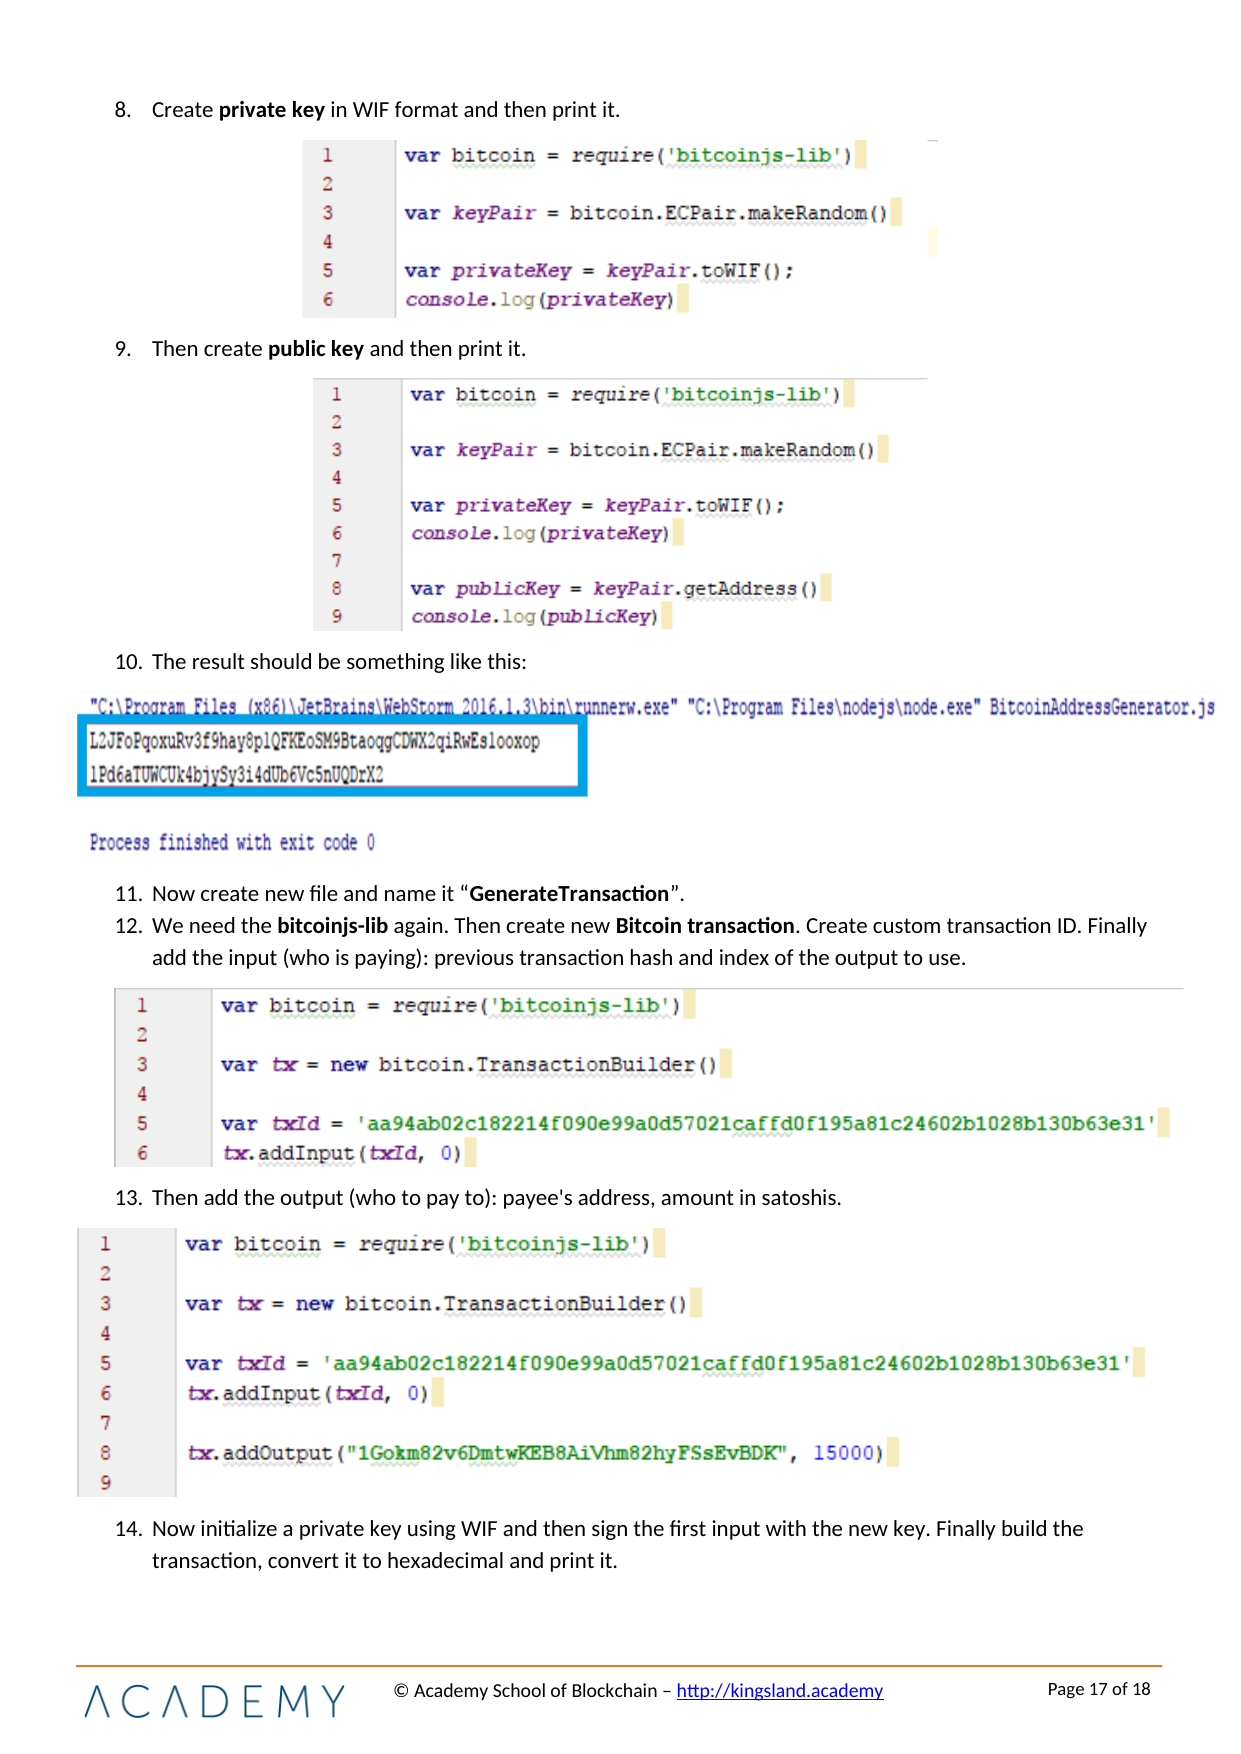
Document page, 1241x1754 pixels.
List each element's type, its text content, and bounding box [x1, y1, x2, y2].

list The result should be something like this: [114, 647, 1163, 675]
list Create private key in WIF format and then print it. [114, 95, 1163, 123]
list Then add the output (who to pay to): payee's address, amount in satoshis. [114, 1183, 1163, 1212]
picture [76, 691, 1224, 863]
list Now initialize a private key using WIF and then sign the first input with the new key. Finally build the transaction, convert it to hexadecimal and print it. [114, 1514, 1163, 1574]
picture [84, 1684, 345, 1718]
picture [312, 378, 928, 631]
list Then create public key and then print it. [114, 334, 1163, 362]
picture [114, 988, 1184, 1167]
picture [302, 140, 938, 318]
picture [77, 1228, 1163, 1497]
list We need the bitcoinjs-lib again. Then create new Bitcoin transaction. Create custom transaction ID. Finally add the input (who is paying): previous transaction hash and index of the output to use. [114, 911, 1163, 971]
list Now create new file and name it “GenerateTransaction”. [114, 879, 1163, 907]
